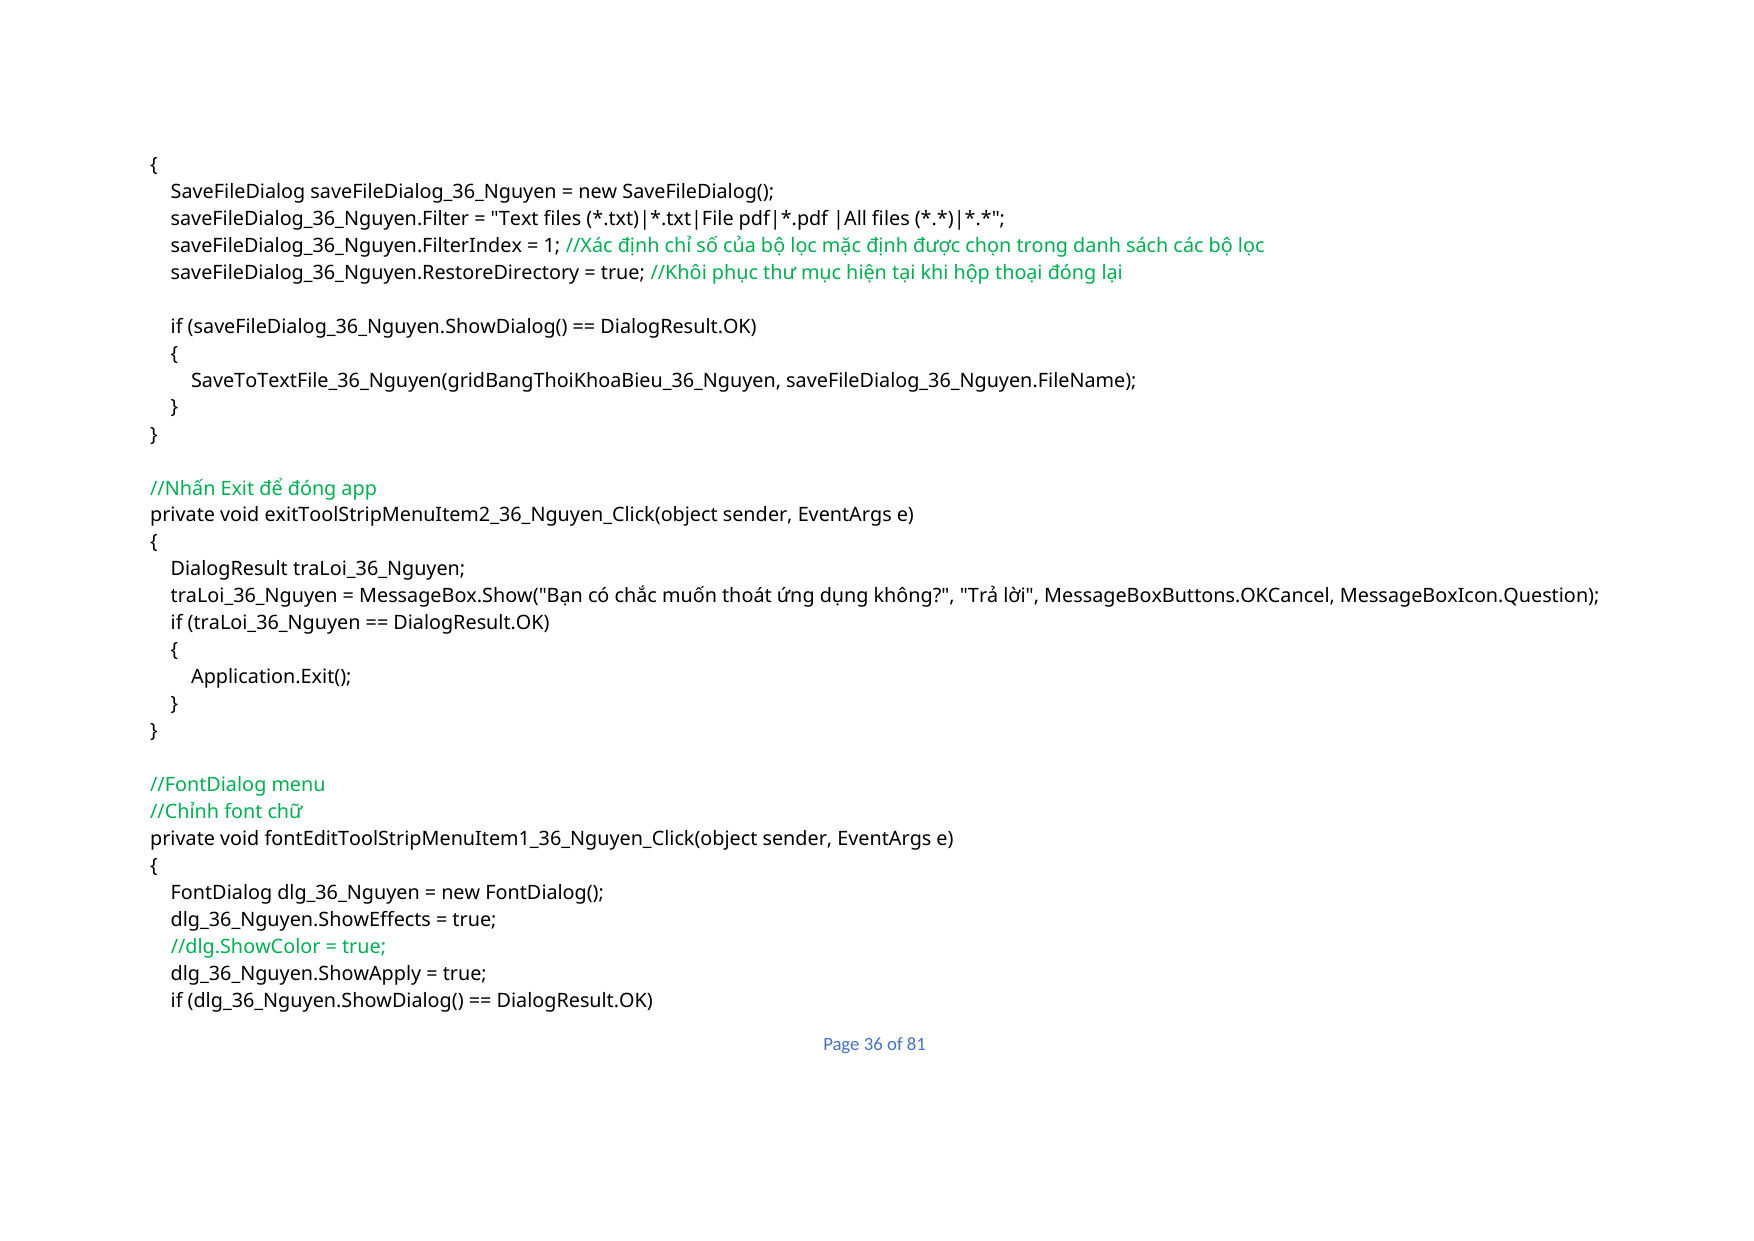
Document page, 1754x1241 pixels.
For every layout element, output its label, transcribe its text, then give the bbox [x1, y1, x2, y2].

text dlg_36_Nguyen.ShowApply = true; [150, 959, 1604, 986]
text } [150, 393, 1604, 420]
text } [150, 689, 1604, 717]
text if (saveFileDialog_36_Nguyen.ShowDialog() == DialogResult.OK) [150, 312, 1604, 339]
text SaveFileDialog saveFileDialog_36_Nguyen = new SaveFileDialog(); [150, 177, 1604, 204]
text saveFileDialog_36_Nguyen.FilterIndex = 1; //Xác định chỉ số của bộ lọc mặc định được chọn trong danh sách các bộ lọc [150, 231, 1604, 258]
text dlg_36_Nguyen.ShowEffects = true; [150, 905, 1604, 932]
text { [150, 150, 1604, 177]
text if (traLoi_36_Nguyen == DialogResult.OK) [150, 609, 1604, 636]
text //FontDialog menu [150, 771, 1604, 797]
text saveFileDialog_36_Nguyen.Filter = "Text files (*.txt)|*.txt|File pdf|*.pdf |All files (*.*)|*.*"; [150, 204, 1604, 231]
text traLoi_36_Nguyen = MessageBox.Show("Bạn có chắc muốn thoát ứng dụng không?", "Trả lời", MessageBoxButtons.OKCancel, MessageBoxIcon.Question); [150, 582, 1604, 609]
text //Nhấn Exit để đóng app [150, 474, 1604, 501]
text DialogResult traLoi_36_Nguyen; [150, 555, 1604, 582]
text //dlg.ShowColor = true; [150, 932, 1604, 959]
text private void fontEditToolStripMenuItem1_36_Nguyen_Click(object sender, EventArgs e) [150, 824, 1604, 851]
text //Chỉnh font chữ [150, 797, 1604, 824]
text } [150, 420, 1604, 447]
text SaveToTextFile_36_Nguyen(gridBangThoiKhoaBieu_36_Nguyen, saveFileDialog_36_Nguyen.FileName); [150, 366, 1604, 393]
text } [150, 717, 1604, 743]
text { [150, 339, 1604, 366]
text { [150, 636, 1604, 663]
text { [150, 528, 1604, 555]
text Application.Exit(); [150, 663, 1604, 689]
text FontDialog dlg_36_Nguyen = new FontDialog(); [150, 878, 1604, 905]
text { [150, 851, 1604, 878]
text saveFileDialog_36_Nguyen.RestoreDirectory = true; //Khôi phục thư mục hiện tại khi hộp thoại đóng lại [150, 258, 1604, 285]
text if (dlg_36_Nguyen.ShowDialog() == DialogResult.OK) [150, 986, 1604, 1013]
text private void exitToolStripMenuItem2_36_Nguyen_Click(object sender, EventArgs e) [150, 501, 1604, 528]
